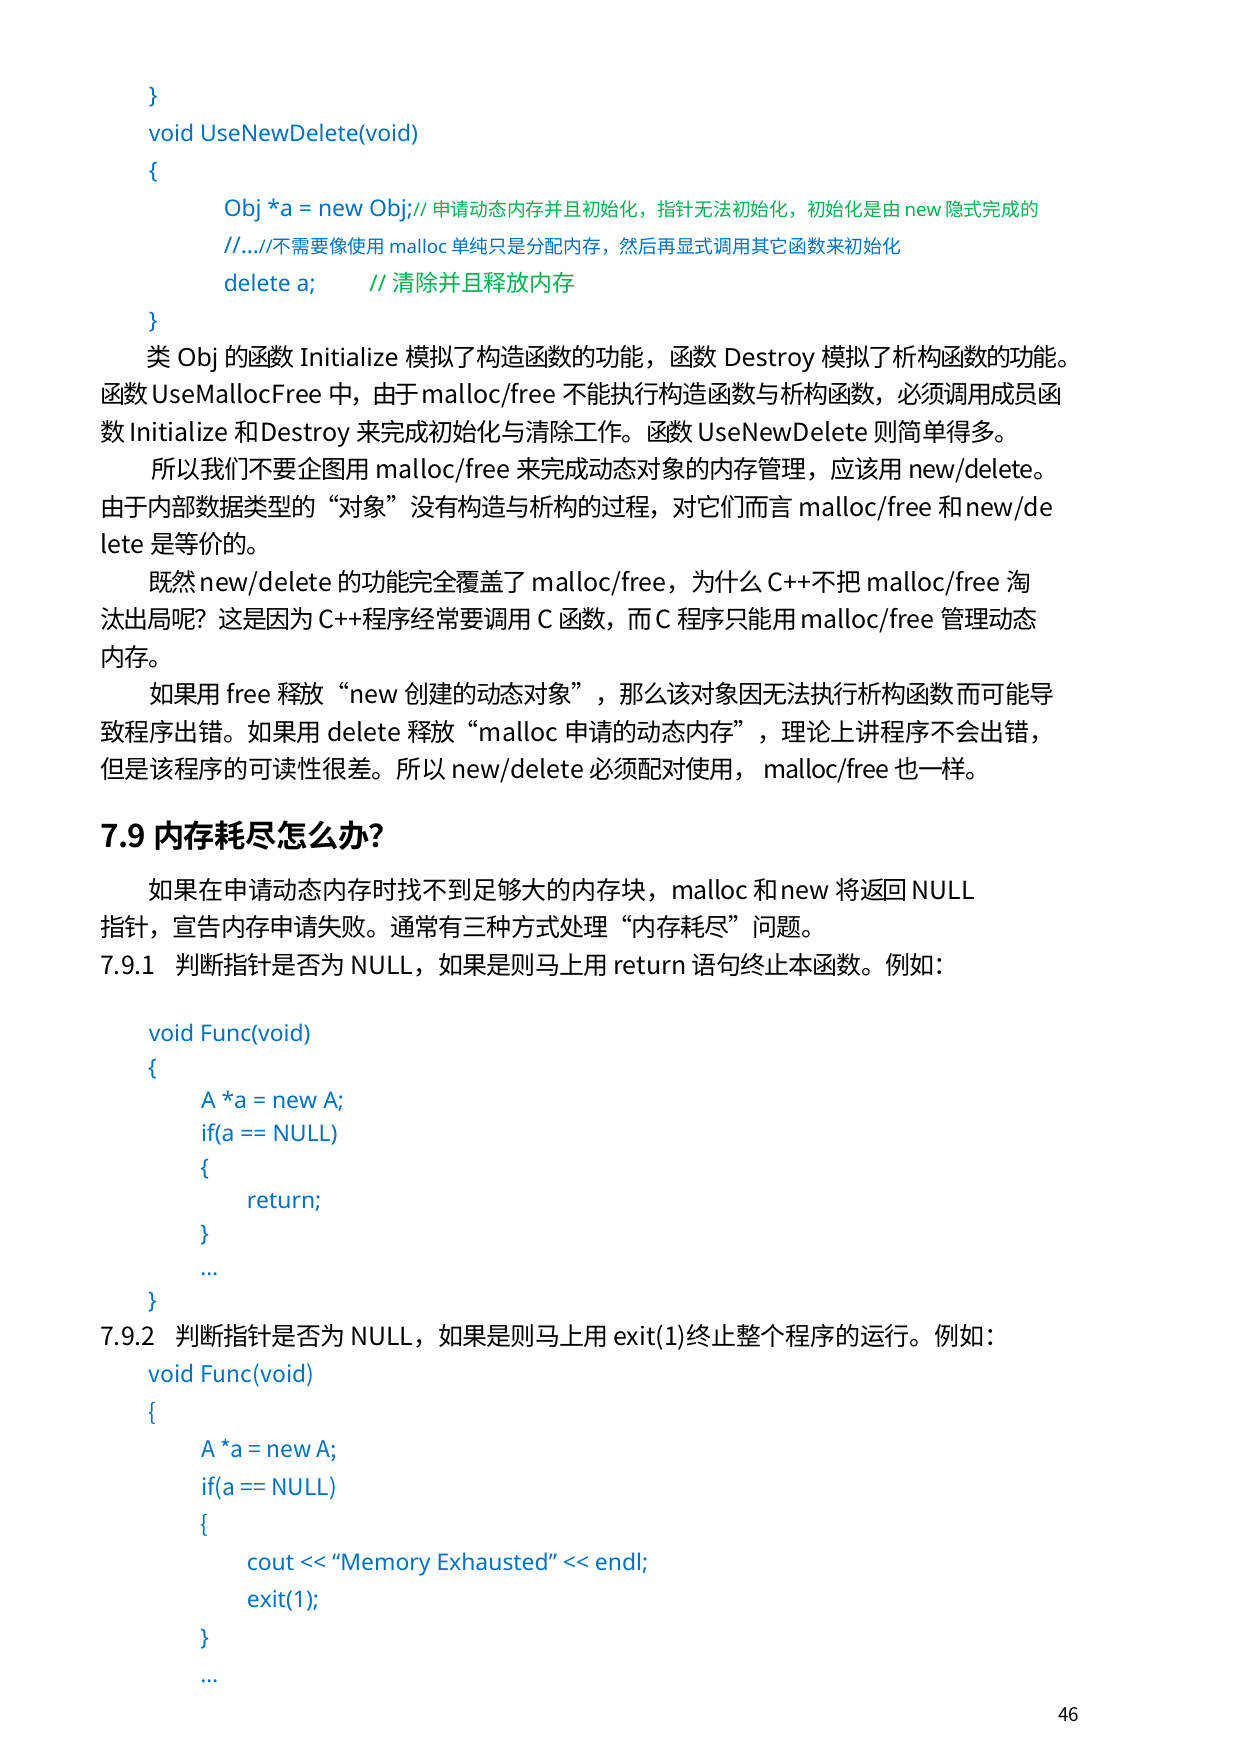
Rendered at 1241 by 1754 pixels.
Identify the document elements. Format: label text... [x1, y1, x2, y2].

text A *a = new A; [152, 1427, 1078, 1465]
text void Func(void) [100, 1015, 1078, 1048]
text 类 Obj 的函数 Initialize 模拟了构造函数的功能，函数 Destroy 模拟了析构函数的功能。函数 UseMallocFree 中，由于 malloc/free 不能执行构造函数与析构函数，必须调用成员函数 Initialize 和 Destroy 来完成初始化与清除工作。函数 UseNewDelete 则简单得多。 [100, 336, 1067, 449]
text 如果在申请动态内存时找不到足够大的内存块，malloc 和 new 将返回 NULL 指针，宣告内存申请失败。通常有三种方式处理“内存耗尽”问题。 [100, 869, 1005, 944]
list 判断指针是否为 NULL，如果是则马上用 return 语句终止本函数。例如： [100, 944, 997, 982]
list 判断指针是否为 NULL，如果是则马上用 exit(1)终止整个程序的运行。例如： [100, 1315, 1052, 1352]
text { [152, 1148, 1078, 1182]
text void Func(void) [100, 1352, 1078, 1390]
text } [152, 1215, 1078, 1248]
text 所以我们不要企图用 malloc/free 来完成动态对象的内存管理，应该用new/delete。由于内部数据类型的“对象”没有构造与析构的过程，对它们而言malloc/free 和 new/delete 是等价的。 [100, 449, 1054, 561]
text 如果用 free 释放“new 创建的动态对象”，那么该对象因无法执行析构函数而可能导致程序出错。如果用 delete 释放“malloc 申请的动态内存”，理论上讲程序不会出错，但是该程序的可读性很差。所以 new/delete 必须配对使用， malloc/free 也一样。 [100, 674, 1054, 786]
text A *a = new A; [152, 1082, 1078, 1115]
text //…//不需要像使用malloc单纯只是分配内存，然后再显式调用其它函数来初始化 [175, 224, 1046, 261]
text delete a; // 清除并且释放内存 [175, 261, 1046, 299]
text … [152, 1652, 1078, 1690]
text { [100, 149, 1046, 186]
text } [100, 74, 1046, 111]
text Obj *a = new Obj;// 申请动态内存并且初始化，指针无法初始化，初始化是由new隐式完成的 [175, 186, 1046, 224]
subtitle 7.9 内存耗尽怎么办？ [100, 811, 1078, 857]
text } [152, 1615, 1078, 1652]
text cout << “Memory Exhausted” << endl; [152, 1540, 829, 1577]
text if(a == NULL) [152, 1115, 1078, 1148]
text if(a == NULL) [152, 1465, 1078, 1502]
text } [100, 1282, 1078, 1315]
text … [152, 1248, 1078, 1282]
text 既然 new/delete 的功能完全覆盖了 malloc/free，为什么 C++不把malloc/free 淘汰出局呢？这是因为 C++程序经常要调用 C 函数，而 C 程序只能用 malloc/free 管理动态内存。 [100, 561, 1052, 674]
text exit(1); [152, 1577, 829, 1615]
text { [152, 1502, 1078, 1540]
text { [100, 1390, 1078, 1427]
text void UseNewDelete(void) [100, 111, 1046, 149]
text { [100, 1048, 1078, 1082]
text return; [152, 1182, 1078, 1215]
text } [100, 299, 1046, 336]
